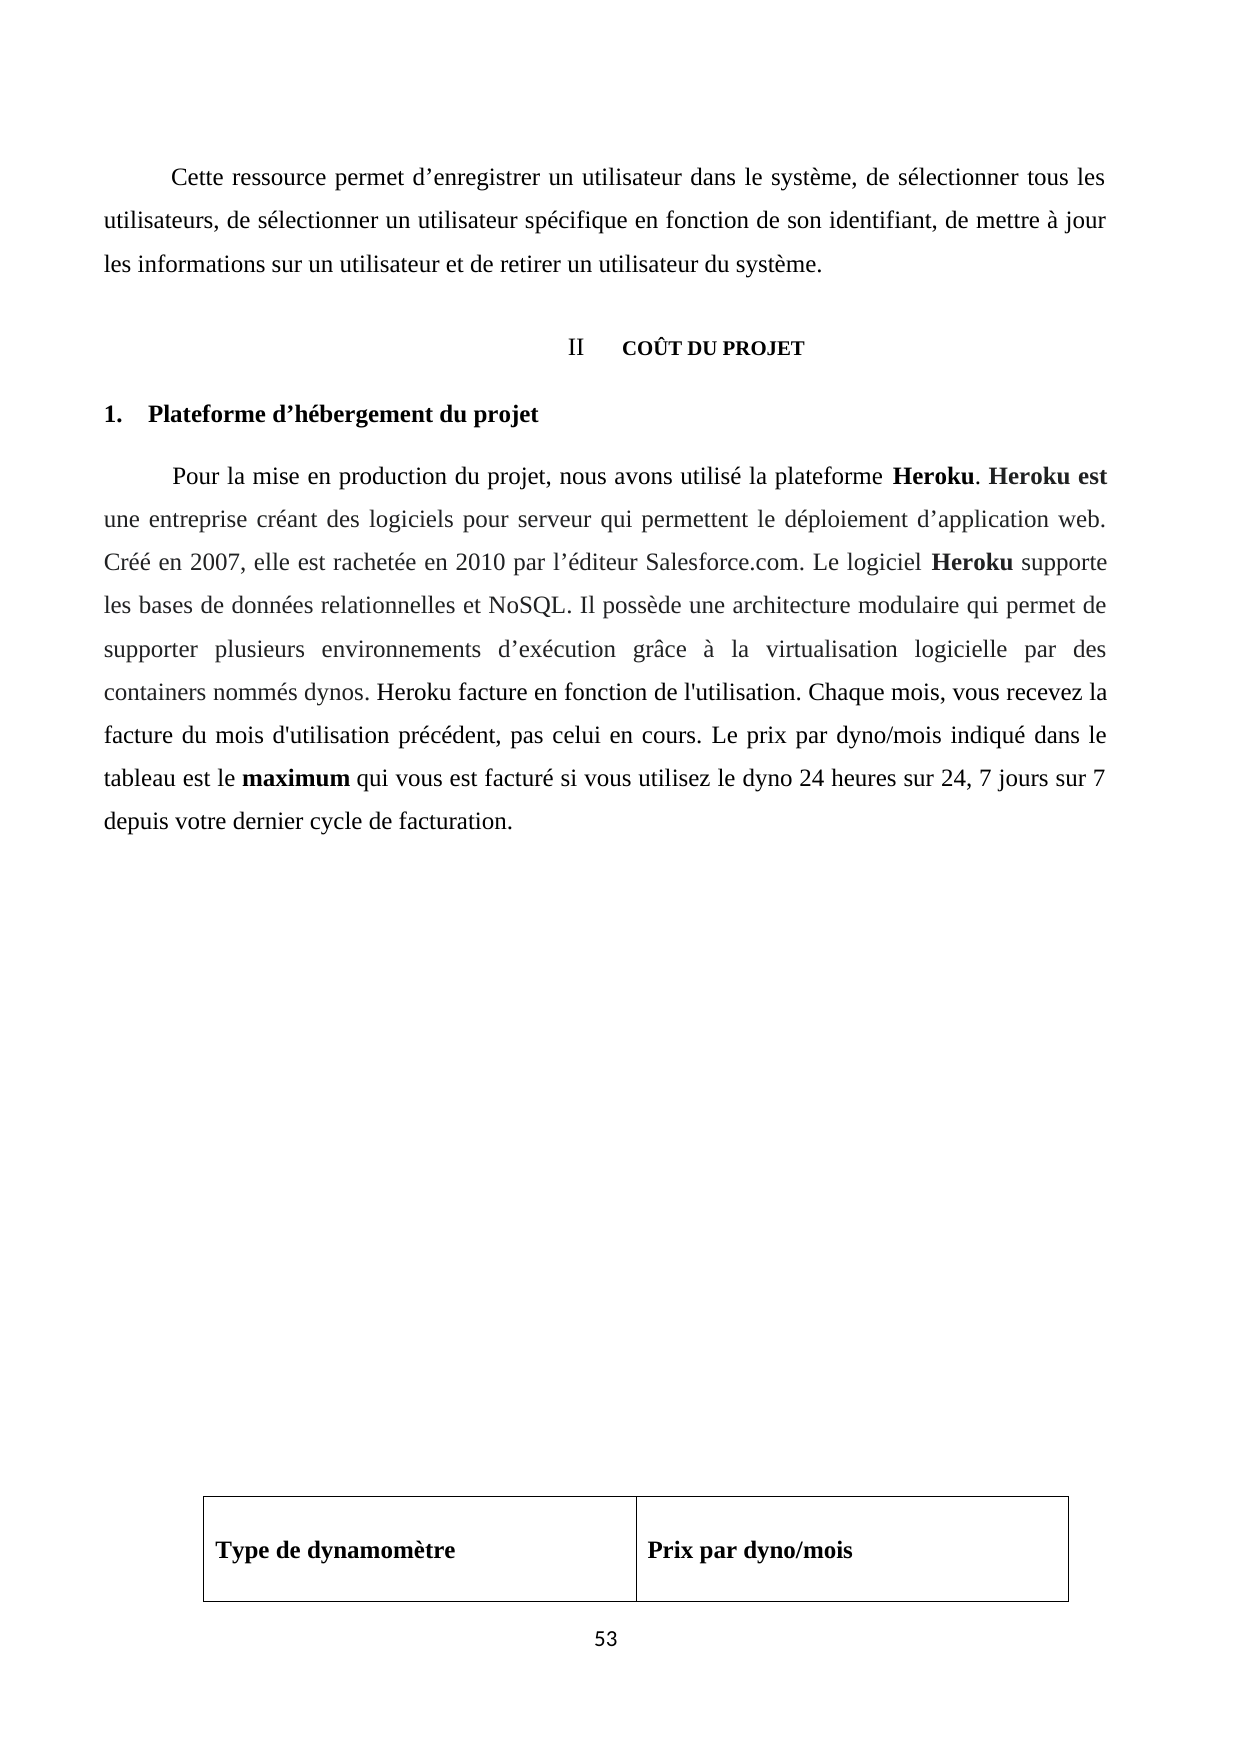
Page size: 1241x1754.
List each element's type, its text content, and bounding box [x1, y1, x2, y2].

subtitle COÛT DU PROJET [282, 332, 1107, 361]
list Plateforme d’hébergement du projet [103, 399, 1107, 428]
text Cette ressource permet d’enregistrer un utilisateur dans le système, de sélectionner tous les utilisateurs, de sélectionner un utilisateur spécifique en fonction de son identifiant, de mettre à jour les informations sur un utilisateur et de retirer un utilisateur du système. [103, 162, 1107, 277]
table_header Type de dynamomètre [204, 1497, 636, 1601]
list Pour la mise en production du projet, nous avons utilisé la plateforme Heroku. Heroku est une entreprise créant des logiciels pour serveur qui permettent le déploiement d’application web. Créé en 2007, elle est rachetée en 2010 par l’éditeur Salesforce.com. Le logiciel Heroku supporte les bases de données relationnelles et NoSQL. Il possède une architecture modulaire qui permet de supporter plusieurs environnements d’exécution grâce à la virtualisation logicielle par des containers nommés dynos. Heroku facture en fonction de l'utilisation. Chaque mois, vous recevez la facture du mois d'utilisation précédent, pas celui en cours. Le prix par dyno/mois indiqué dans le tableau est le maximum qui vous est facturé si vous utilisez le dyno 24 heures sur 24, 7 jours sur 7 depuis votre dernier cycle de facturation. [103, 461, 1107, 612]
list Pour la mise en production du projet, nous avons utilisé la plateforme Heroku. Heroku est une entreprise créant des logiciels pour serveur qui permettent le déploiement d’application web. Créé en 2007, elle est rachetée en 2010 par l’éditeur Salesforce.com. Le logiciel Heroku supporte les bases de données relationnelles et NoSQL. Il possède une architecture modulaire qui permet de supporter plusieurs environnements d’exécution grâce à la virtualisation logicielle par des containers nommés dynos. Heroku facture en fonction de l'utilisation. Chaque mois, vous recevez la facture du mois d'utilisation précédent, pas celui en cours. Le prix par dyno/mois indiqué dans le tableau est le maximum qui vous est facturé si vous utilisez le dyno 24 heures sur 24, 7 jours sur 7 depuis votre dernier cycle de facturation. [103, 613, 1107, 775]
list Pour la mise en production du projet, nous avons utilisé la plateforme Heroku. Heroku est une entreprise créant des logiciels pour serveur qui permettent le déploiement d’application web. Créé en 2007, elle est rachetée en 2010 par l’éditeur Salesforce.com. Le logiciel Heroku supporte les bases de données relationnelles et NoSQL. Il possède une architecture modulaire qui permet de supporter plusieurs environnements d’exécution grâce à la virtualisation logicielle par des containers nommés dynos. Heroku facture en fonction de l'utilisation. Chaque mois, vous recevez la facture du mois d'utilisation précédent, pas celui en cours. Le prix par dyno/mois indiqué dans le tableau est le maximum qui vous est facturé si vous utilisez le dyno 24 heures sur 24, 7 jours sur 7 depuis votre dernier cycle de facturation. [103, 776, 1107, 835]
table_header Prix ​​par dyno/mois [637, 1497, 1068, 1601]
